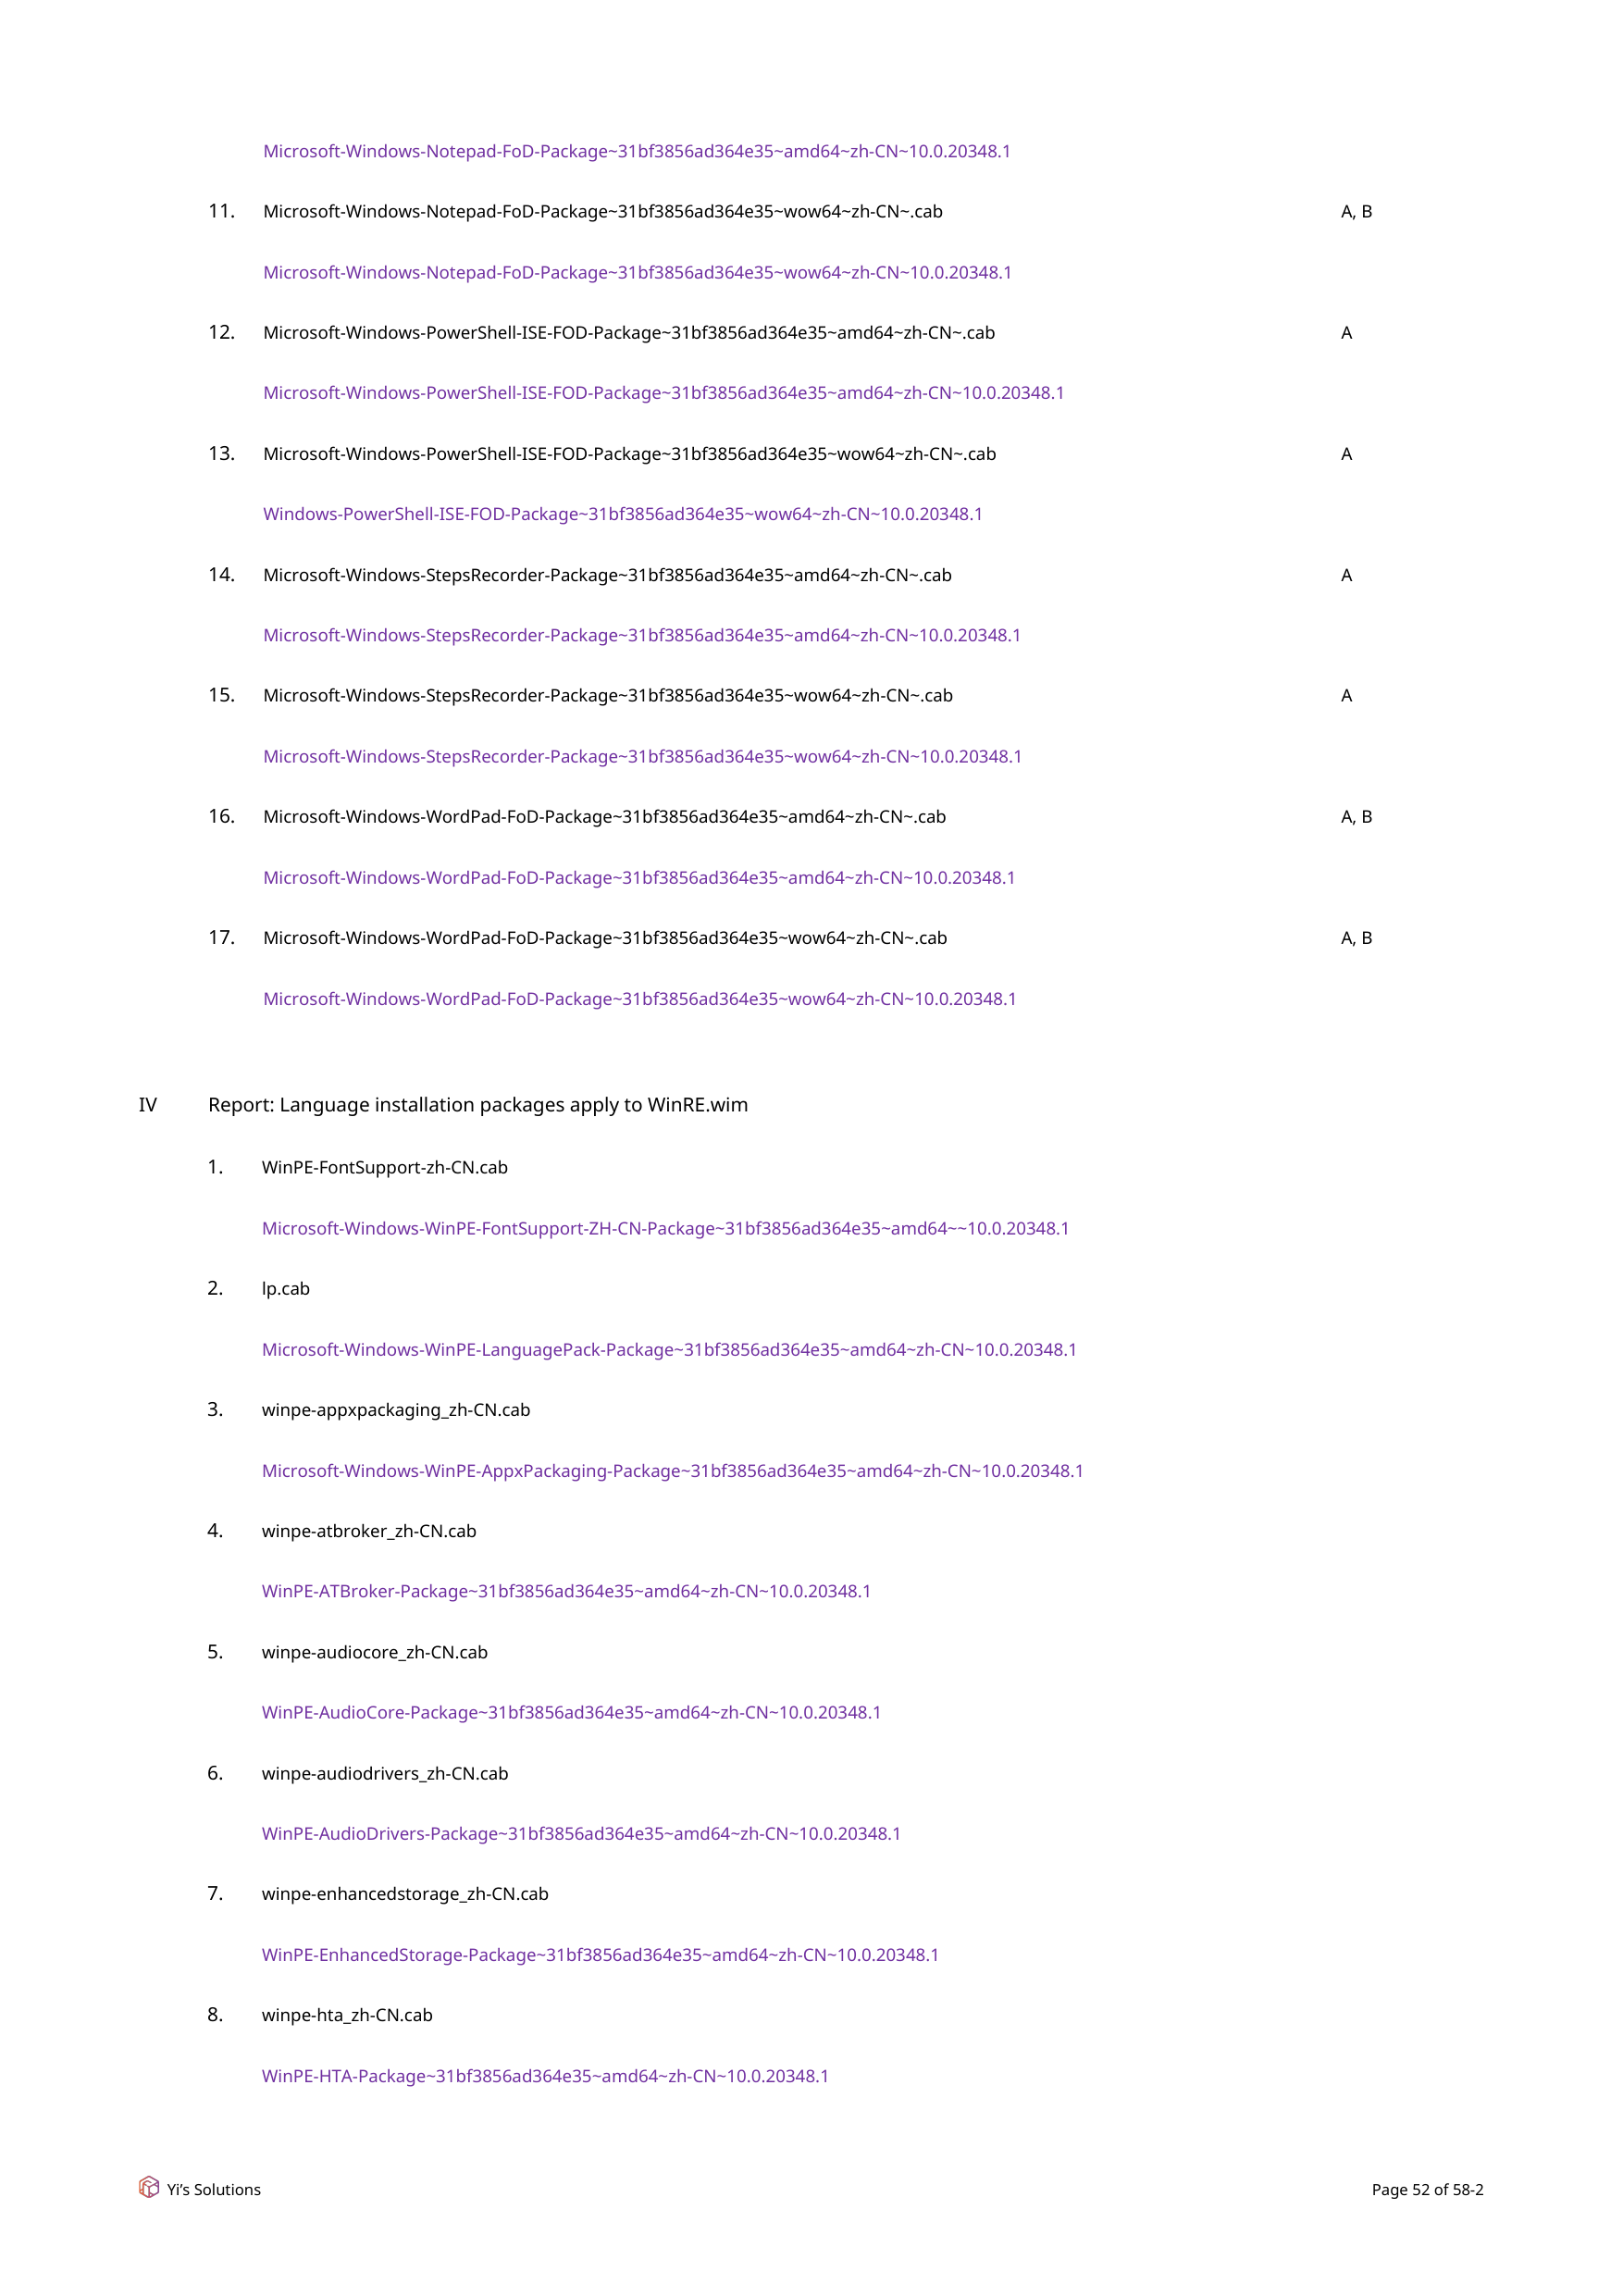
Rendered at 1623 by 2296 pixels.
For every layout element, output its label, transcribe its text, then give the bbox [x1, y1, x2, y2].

list WinPE-AudioDrivers-Package~31bf3856ad364e35~amd64~zh-CN~10.0.20348.1 [262, 1821, 1484, 1845]
list Microsoft-Windows-StepsRecorder-Package~31bf3856ad364e35~amd64~zh-CN~.cab A [208, 561, 1484, 587]
list Microsoft-Windows-Notepad-FoD-Package~31bf3856ad364e35~wow64~zh-CN~10.0.20348.1 [263, 260, 1484, 283]
list lp.cab [207, 1274, 1484, 1301]
list Microsoft-Windows-WordPad-FoD-Package~31bf3856ad364e35~wow64~zh-CN~10.0.20348.1 [263, 987, 1484, 1010]
list Microsoft-Windows-PowerShell-ISE-FOD-Package~31bf3856ad364e35~amd64~zh-CN~.cab A [208, 318, 1484, 344]
list Microsoft-Windows-WinPE-FontSupport-ZH-CN-Package~31bf3856ad364e35~amd64~~10.0.20348.1 [262, 1216, 1484, 1240]
list Microsoft-Windows-PowerShell-ISE-FOD-Package~31bf3856ad364e35~wow64~zh-CN~.cab A [208, 440, 1484, 465]
subtitle Report: Language installation packages apply to WinRE.wim [139, 1091, 1484, 1117]
list winpe-audiodrivers_zh-CN.cab [207, 1759, 1484, 1785]
list winpe-appxpackaging_zh-CN.cab [207, 1396, 1484, 1422]
list Microsoft-Windows-StepsRecorder-Package~31bf3856ad364e35~amd64~zh-CN~10.0.20348.1 [263, 623, 1484, 647]
list winpe-atbroker_zh-CN.cab [207, 1517, 1484, 1544]
list Microsoft-Windows-StepsRecorder-Package~31bf3856ad364e35~wow64~zh-CN~10.0.20348.1 [263, 744, 1484, 768]
list WinPE-ATBroker-Package~31bf3856ad364e35~amd64~zh-CN~10.0.20348.1 [262, 1580, 1484, 1603]
list WinPE-FontSupport-zh-CN.cab [207, 1154, 1484, 1180]
list Microsoft-Windows-WinPE-AppxPackaging-Package~31bf3856ad364e35~amd64~zh-CN~10.0.20348.1 [262, 1458, 1484, 1482]
list Microsoft-Windows-Notepad-FoD-Package~31bf3856ad364e35~amd64~zh-CN~10.0.20348.1 [263, 139, 1484, 163]
list Microsoft-Windows-WinPE-LanguagePack-Package~31bf3856ad364e35~amd64~zh-CN~10.0.20348.1 [262, 1337, 1484, 1361]
list WinPE-EnhancedStorage-Package~31bf3856ad364e35~amd64~zh-CN~10.0.20348.1 [262, 1942, 1484, 1967]
list Microsoft-Windows-WordPad-FoD-Package~31bf3856ad364e35~amd64~zh-CN~10.0.20348.1 [263, 865, 1484, 889]
list Microsoft-Windows-PowerShell-ISE-FOD-Package~31bf3856ad364e35~amd64~zh-CN~10.0.20348.1 [263, 381, 1484, 404]
list WinPE-AudioCore-Package~31bf3856ad364e35~amd64~zh-CN~10.0.20348.1 [262, 1701, 1484, 1724]
list winpe-audiocore_zh-CN.cab [207, 1638, 1484, 1664]
list Microsoft-Windows-Notepad-FoD-Package~31bf3856ad364e35~wow64~zh-CN~.cab A, B [208, 197, 1484, 224]
picture [139, 2176, 159, 2198]
list Microsoft-Windows-WordPad-FoD-Package~31bf3856ad364e35~wow64~zh-CN~.cab A, B [208, 924, 1484, 950]
list Microsoft-Windows-StepsRecorder-Package~31bf3856ad364e35~wow64~zh-CN~.cab A [208, 682, 1484, 708]
list WinPE-HTA-Package~31bf3856ad364e35~amd64~zh-CN~10.0.20348.1 [262, 2064, 1484, 2088]
list winpe-hta_zh-CN.cab [207, 2001, 1484, 2028]
list winpe-enhancedstorage_zh-CN.cab [207, 1880, 1484, 1906]
list Windows-PowerShell-ISE-FOD-Package~31bf3856ad364e35~wow64~zh-CN~10.0.20348.1 [263, 502, 1484, 526]
list Microsoft-Windows-WordPad-FoD-Package~31bf3856ad364e35~amd64~zh-CN~.cab A, B [208, 802, 1484, 829]
